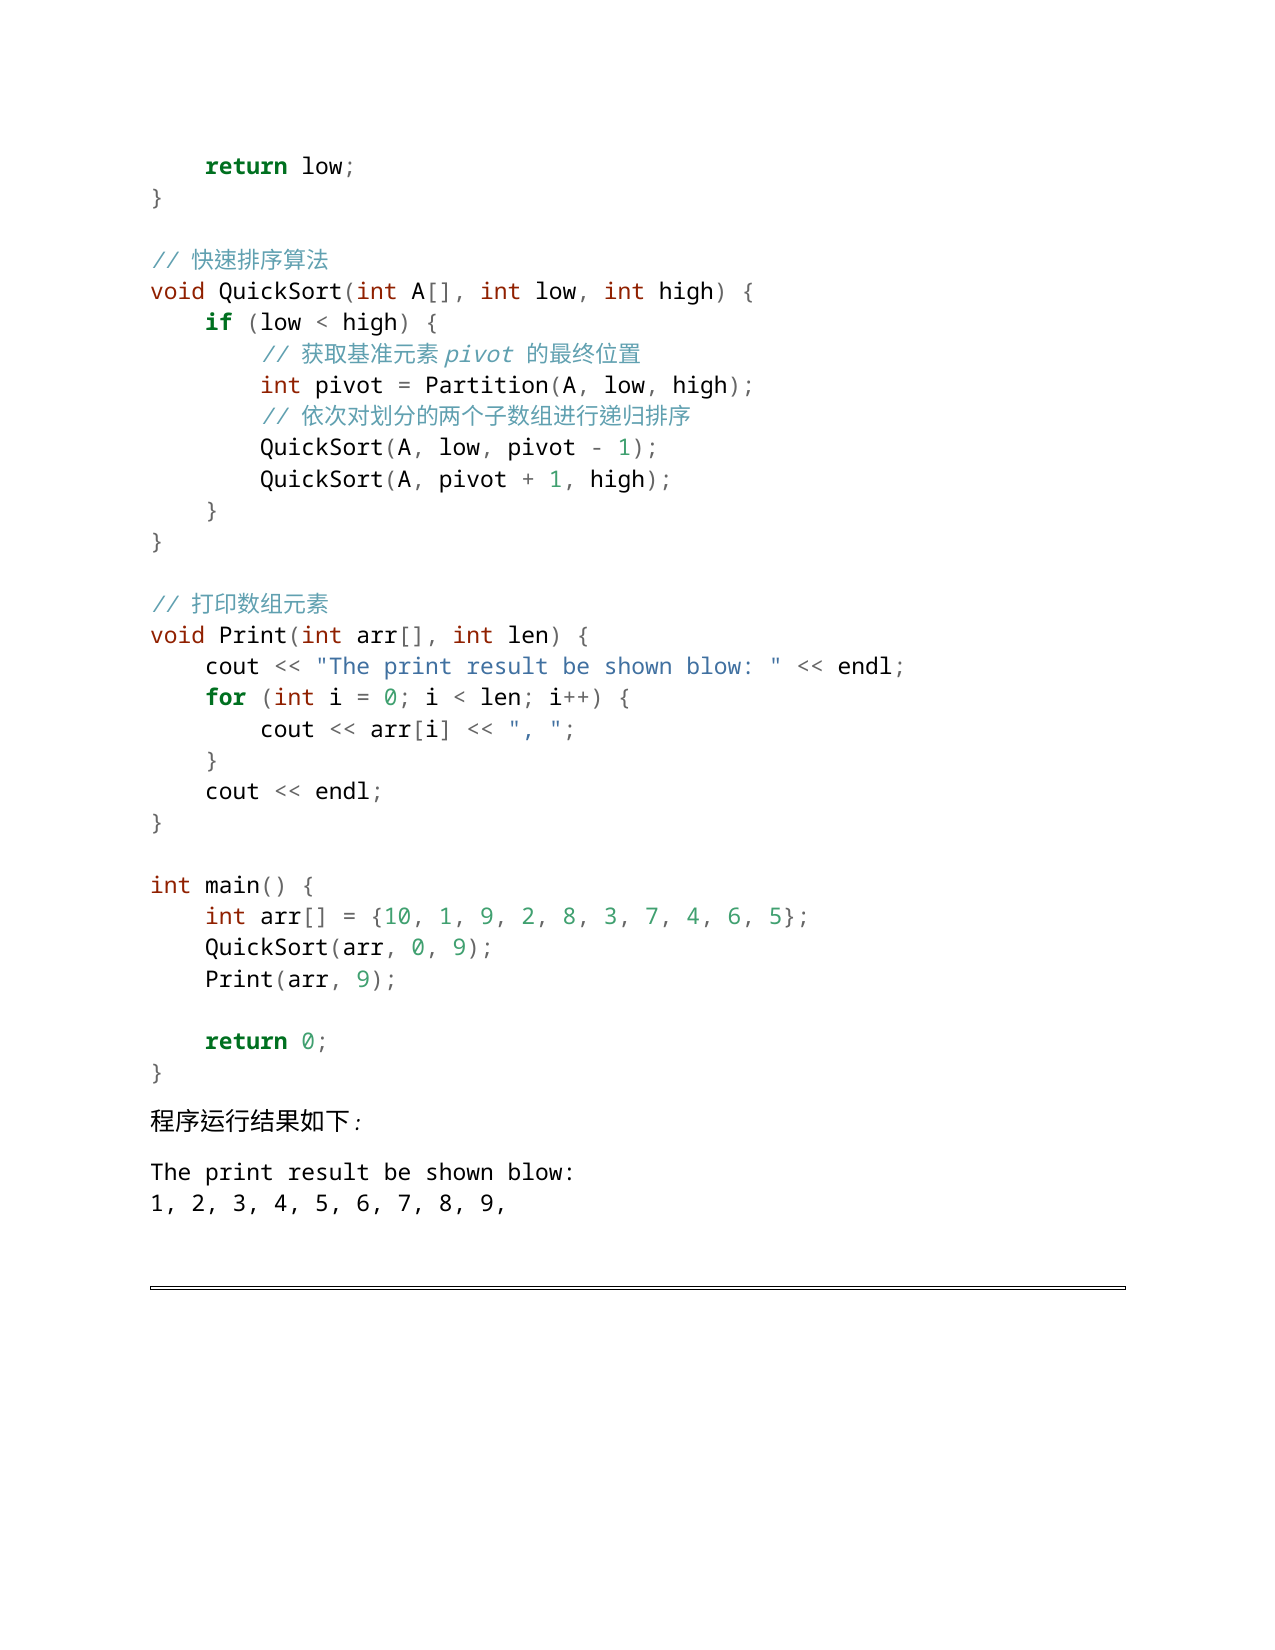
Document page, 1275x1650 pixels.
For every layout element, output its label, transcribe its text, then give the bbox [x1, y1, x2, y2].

text The print result be shown blow: 1, 2, 3, 4, 5, 6, 7, 8, 9, [150, 1156, 1125, 1218]
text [150, 150, 1125, 1087]
text 程序运行结果如下 : [150, 1108, 1125, 1137]
